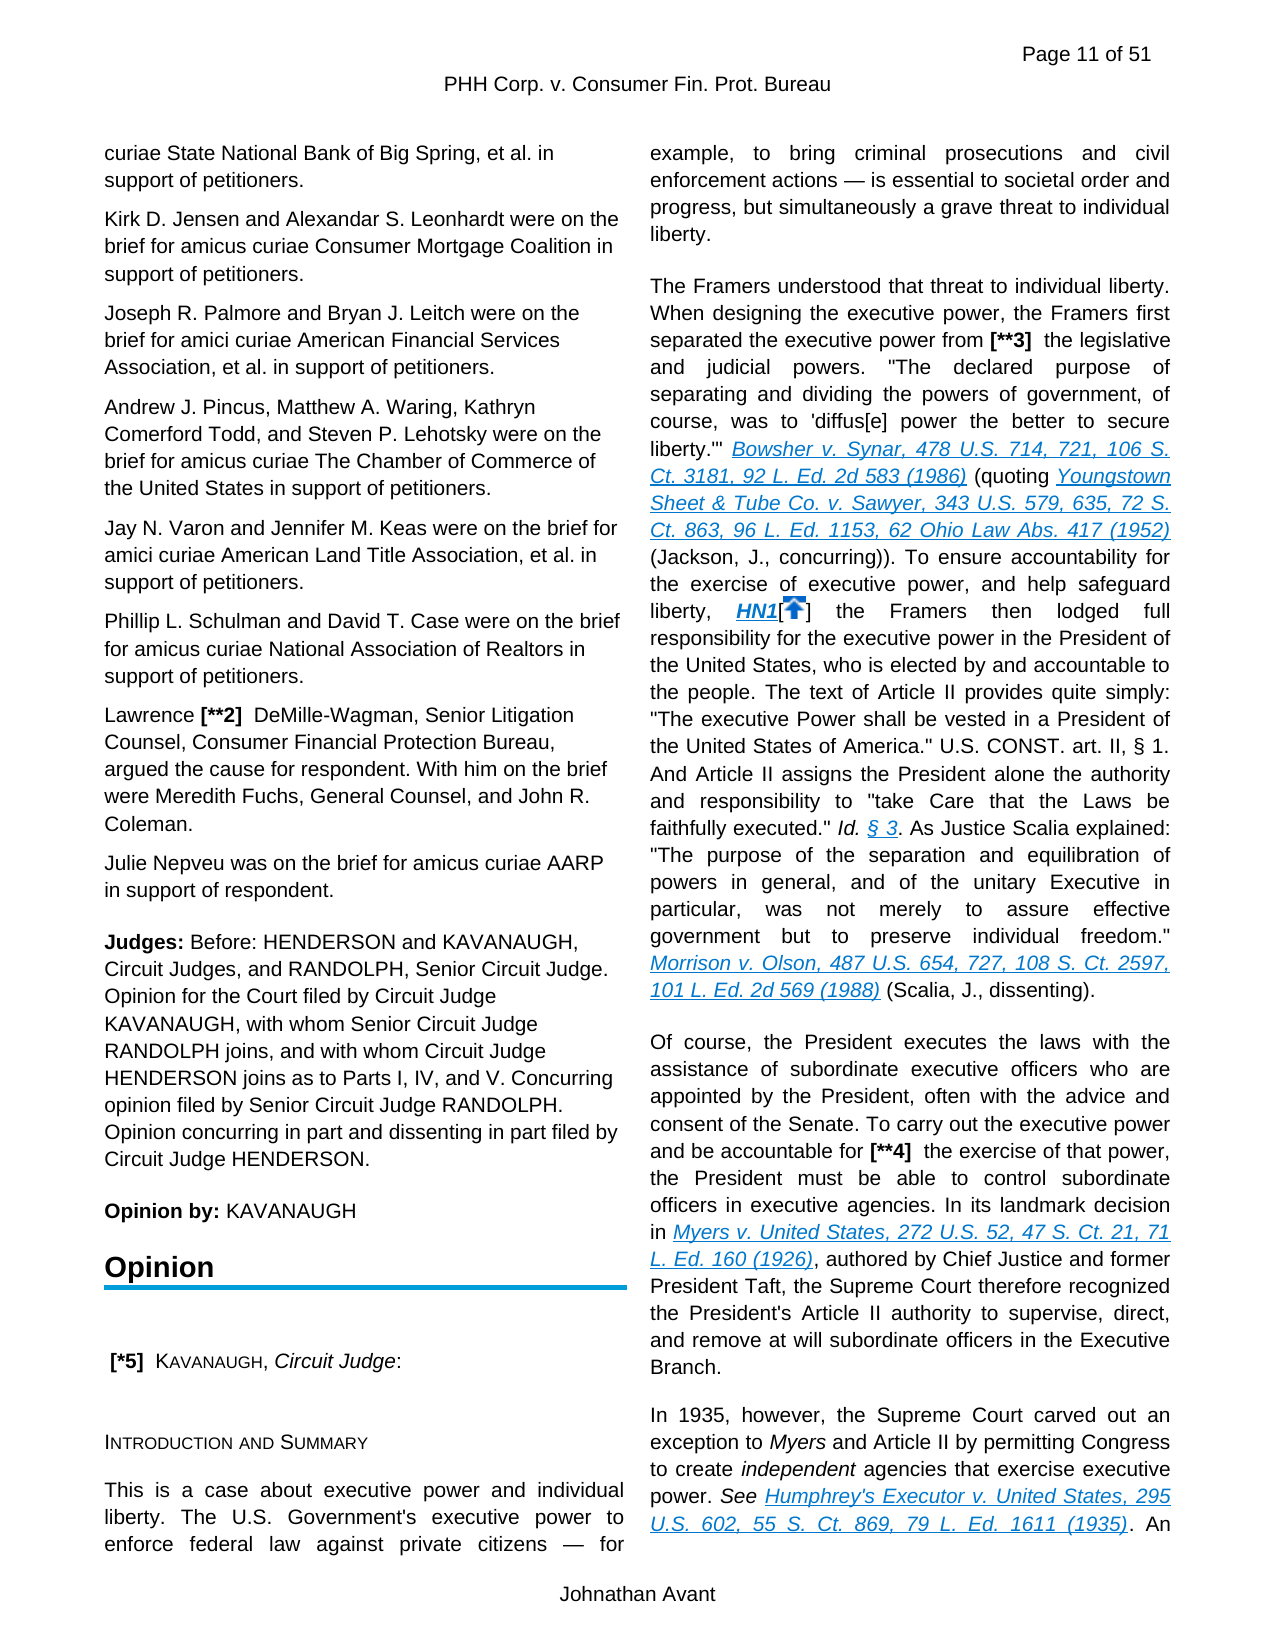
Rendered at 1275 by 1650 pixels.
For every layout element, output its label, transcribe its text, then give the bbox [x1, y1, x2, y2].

text Julie Nepveu was on the brief for amicus curiae AARP in support of respondent. [104, 848, 625, 902]
text Opinion [104, 1248, 625, 1283]
text Judges: Before: HENDERSON and KAVANAUGH, Circuit Judges, and RANDOLPH, Senior Circuit Judge. Opinion for the Court filed by Circuit Judge KAVANAUGH, with whom Senior Circuit Judge RANDOLPH joins, and with whom Circuit Judge HENDERSON joins as to Parts I, IV, and V. Concurring opinion filed by Senior Circuit Judge RANDOLPH. Opinion concurring in part and dissenting in part filed by Circuit Judge HENDERSON. [104, 927, 625, 1171]
text The Framers understood that threat to individual liberty. When designing the executive power, the Framers first separated the executive power from [**3] the legislative and judicial powers. "The declared purpose of separating and dividing the powers of government, of course, was to 'diffus[e] power the better to secure liberty.'" Bowsher v. Synar, 478 U.S. 714, 721, 106 S. Ct. 3181, 92 L. Ed. 2d 583 (1986) (quoting Youngstown Sheet & Tube Co. v. Sawyer, 343 U.S. 579, 635, 72 S. Ct. 863, 96 L. Ed. 1153, 62 Ohio Law Abs. 417 (1952) (Jackson, J., concurring)). To ensure accountability for the exercise of executive power, and help safeguard liberty, HN1[] the Framers then lodged full responsibility for the executive power in the President of the United States, who is elected by and accountable to the people. The text of Article II provides quite simply: "The executive Power shall be vested in a President of the United States of America." U.S. CONST. art. II, § 1. And Article II assigns the President alone the authority and responsibility to "take Care that the Laws be faithfully executed." Id. § 3. As Justice Scalia explained: "The purpose of the separation and equilibration of powers in general, and of the unitary Executive in particular, was not merely to assure effective government but to preserve individual freedom." Morrison v. Olson, 487 U.S. 654, 727, 108 S. Ct. 2597, 101 L. Ed. 2d 569 (1988) (Scalia, J., dissenting). [650, 540, 1171, 1002]
text Of course, the President executes the laws with the assistance of subordinate executive officers who are appointed by the President, often with the advice and consent of the Senate. To carry out the executive power and be accountable for [**4] the exercise of that power, the President must be able to control subordinate officers in executive agencies. In its landmark decision in Myers v. United States, 272 U.S. 52, 47 S. Ct. 21, 71 L. Ed. 160 (1926), authored by Chief Justice and former President Taft, the Supreme Court therefore recognized the President's Article II authority to supervise, direct, and remove at will subordinate officers in the Executive Branch. [650, 1027, 1171, 1379]
text Andrew J. Pincus, Matthew A. Waring, Kathryn Comerford Todd, and Steven P. Lehotsky were on the brief for amicus curiae The Chamber of Commerce of the United States in support of petitioners. [104, 392, 625, 500]
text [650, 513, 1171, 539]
text Introduction and Summary [104, 1398, 625, 1453]
text This is a case about executive power and individual liberty. The U.S. Government's executive power to enforce federal law against private citizens — for example, to bring criminal prosecutions and civil enforcement actions — is essential to societal order and progress, but simultaneously a grave threat to individual liberty. [104, 1474, 625, 1556]
text This is a case about executive power and individual liberty. The U.S. Government's executive power to enforce federal law against private citizens — for example, to bring criminal prosecutions and civil enforcement actions — is essential to societal order and progress, but simultaneously a grave threat to individual liberty. [650, 137, 1171, 246]
picture [783, 596, 806, 619]
text [*5] Kavanaugh, Circuit Judge: [104, 1346, 625, 1373]
text Lawrence [**2] DeMille-Wagman, Senior Litigation Counsel, Consumer Financial Protection Bureau, argued the cause for respondent. With him on the brief were Meredith Fuchs, General Counsel, and John R. Coleman. [104, 700, 625, 835]
text Kirk D. Jensen and Alexandar S. Leonhardt were on the brief for amicus curiae Consumer Mortgage Coalition in support of petitioners. [104, 204, 625, 285]
text Phillip L. Schulman and David T. Case were on the brief for amicus curiae National Association of Realtors in support of petitioners. [104, 606, 625, 687]
text Opinion by: KAVANAUGH [104, 1196, 625, 1223]
text Jay N. Varon and Jennifer M. Keas were on the brief for amici curiae American Land Title Association, et al. in support of petitioners. [104, 512, 625, 594]
text The Framers understood that threat to individual liberty. When designing the executive power, the Framers first separated the executive power from [**3] the legislative and judicial powers. "The declared purpose of separating and dividing the powers of government, of course, was to 'diffus[e] power the better to secure liberty.'" Bowsher v. Synar, 478 U.S. 714, 721, 106 S. Ct. 3181, 92 L. Ed. 2d 583 (1986) (quoting Youngstown Sheet & Tube Co. v. Sawyer, 343 U.S. 579, 635, 72 S. Ct. 863, 96 L. Ed. 1153, 62 Ohio Law Abs. 417 (1952) (Jackson, J., concurring)). To ensure accountability for the exercise of executive power, and help safeguard liberty, HN1[] the Framers then lodged full responsibility for the executive power in the President of the United States, who is elected by and accountable to the people. The text of Article II provides quite simply: "The executive Power shall be vested in a President of the United States of America." U.S. CONST. art. II, § 1. And Article II assigns the President alone the authority and responsibility to "take Care that the Laws be faithfully executed." Id. § 3. As Justice Scalia explained: "The purpose of the separation and equilibration of powers in general, and of the unitary Executive in particular, was not merely to assure effective government but to preserve individual freedom." Morrison v. Olson, 487 U.S. 654, 727, 108 S. Ct. 2597, 101 L. Ed. 2d 569 (1988) (Scalia, J., dissenting). [650, 271, 1171, 512]
text Joseph R. Palmore and Bryan J. Leitch were on the brief for amici curiae American Financial Services Association, et al. in support of petitioners. [104, 298, 625, 379]
